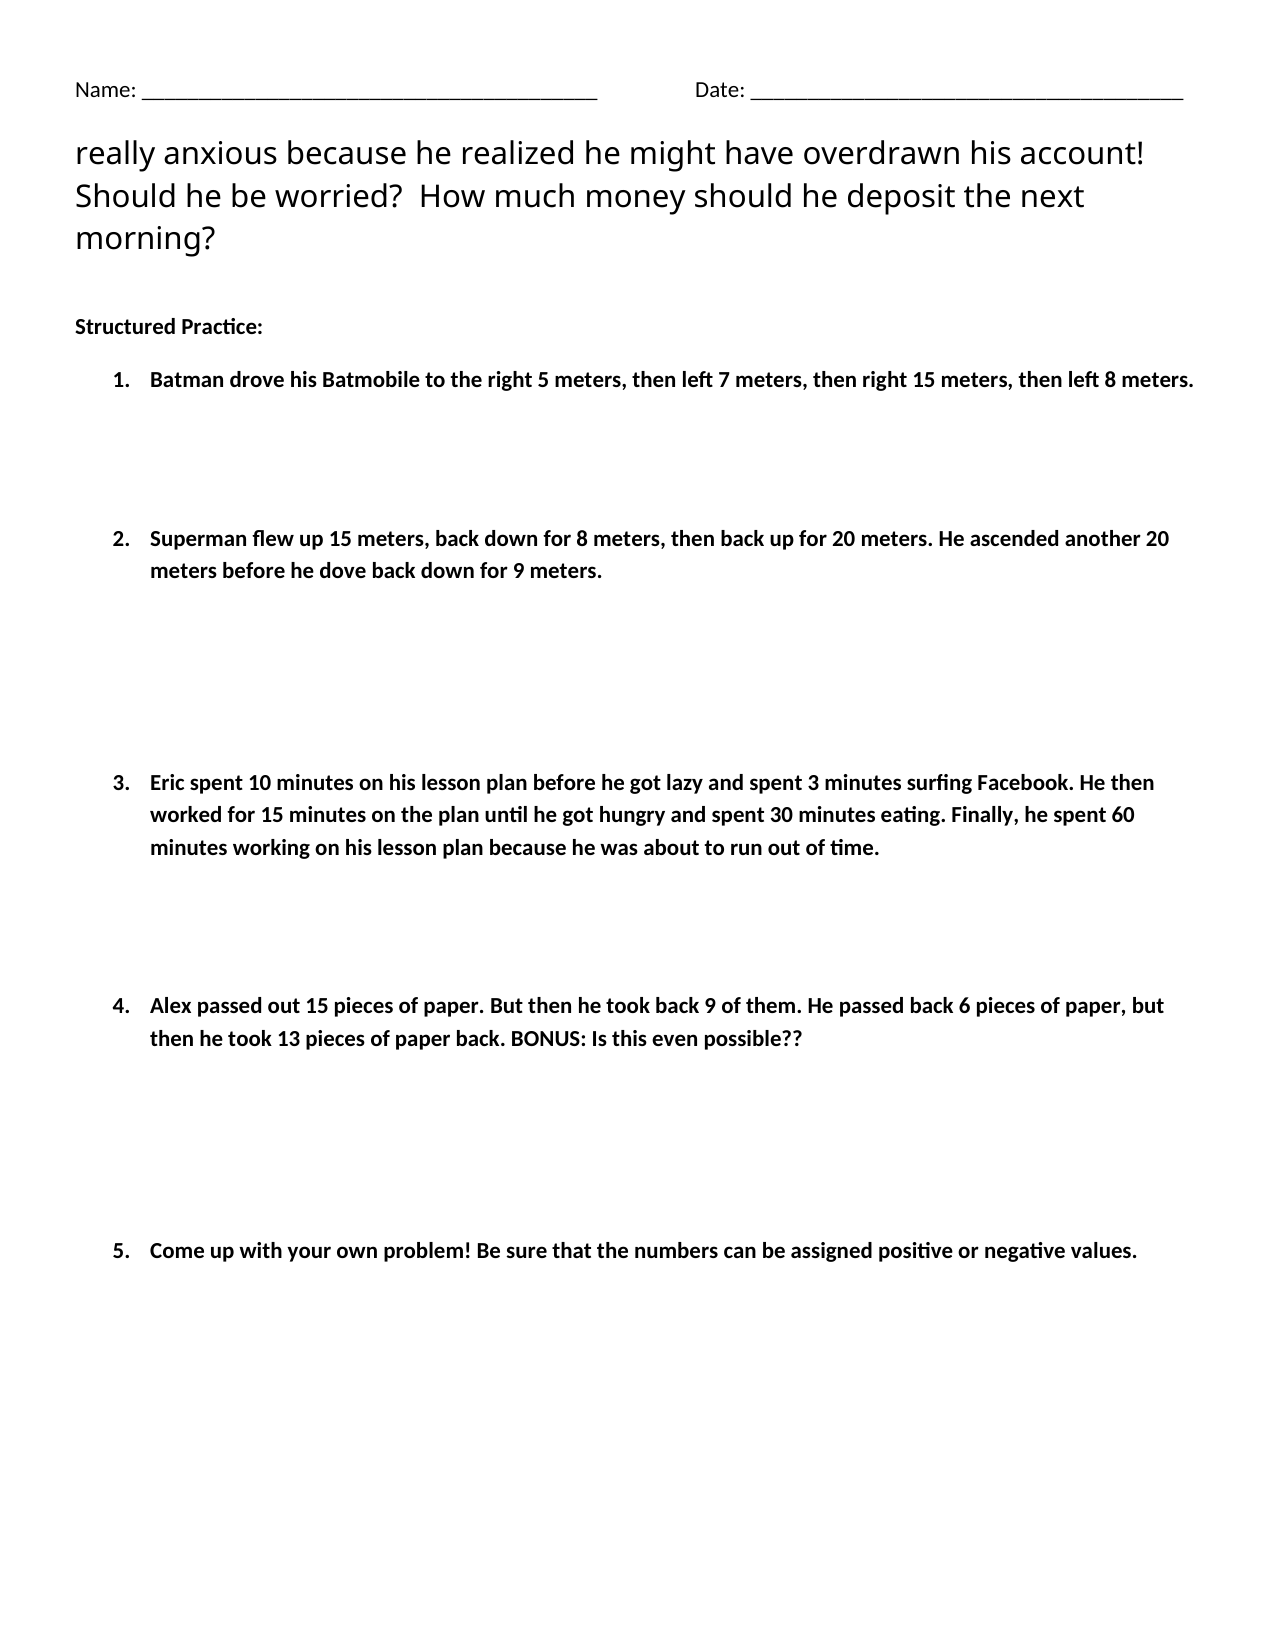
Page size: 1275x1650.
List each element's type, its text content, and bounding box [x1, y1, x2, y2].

list Come up with your own problem! Be sure that the numbers can be assigned positive or negative values. [112, 1236, 1200, 1264]
list Alex passed out 15 pieces of paper. But then he took back 9 of them. He passed back 6 pieces of paper, but then he took 13 pieces of paper back. BONUS: Is this even possible?? [112, 992, 1200, 1052]
list Eric spent 10 minutes on his lesson plan before he got lazy and spent 3 minutes surfing Facebook. He then worked for 15 minutes on the plan until he got hungry and spent 30 minutes eating. Finally, he spent 60 minutes working on his lesson plan because he was about to run out of time. [112, 768, 1200, 861]
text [75, 131, 1200, 259]
list Superman flew up 15 meters, back down for 8 meters, then back up for 20 meters. He ascended another 20 meters before he dove back down for 9 meters. [112, 524, 1200, 584]
text Structured Practice: [75, 312, 1200, 340]
list Batman drove his Batmobile to the right 5 meters, then left 7 meters, then right 15 meters, then left 8 meters. [112, 365, 1200, 393]
